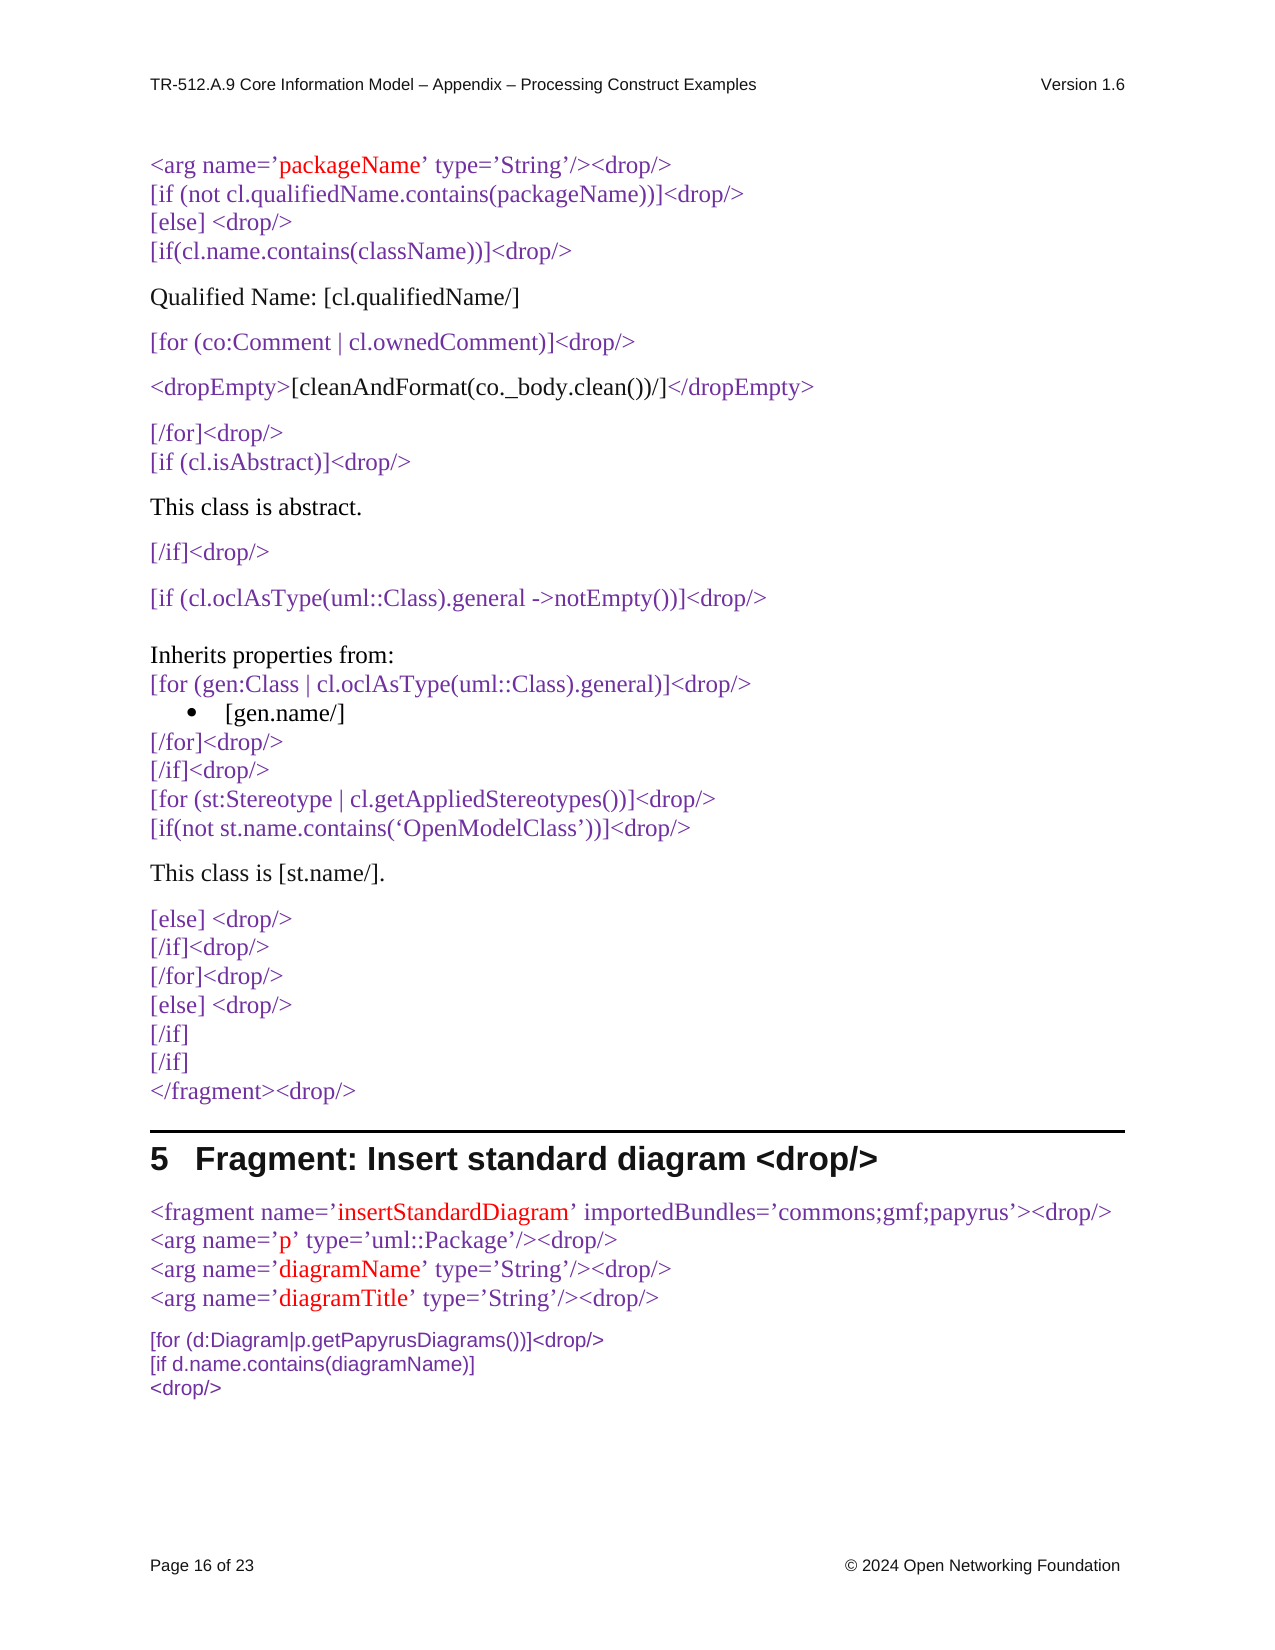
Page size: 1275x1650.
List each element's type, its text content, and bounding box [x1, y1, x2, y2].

text [for (d:Diagram|p.getPapyrusDiagrams())]<drop/> [150, 1328, 1125, 1352]
text [if d.name.contains(diagramName)] [150, 1352, 1125, 1376]
text [for (st:Stereotype | cl.getAppliedStereotypes())]<drop/> [if(not st.name.contains(‘OpenModelClass’))]<drop/> [150, 784, 1125, 842]
text [else] <drop/> [/if]<drop/> [/for]<drop/> [else] <drop/> [/if] [/if] </fragment><drop/> [150, 904, 1125, 1105]
text This class is [st.name/]. [150, 858, 1125, 887]
subtitle Fragment: Insert standard diagram <drop/> [150, 1133, 1125, 1178]
text [/for]<drop/> [150, 727, 1125, 755]
text [/if]<drop/> [150, 537, 1125, 566]
text <fragment name=’insertStandardDiagram’ importedBundles=’commons;gmf;papyrus’><drop/> <arg name=’p’ type=’uml::Package’/><drop/> <arg name=’diagramName’ type=’String’/><drop/> <arg name=’diagramTitle’ type=’String’/><drop/> [150, 1197, 1125, 1312]
text [/if]<drop/> [150, 755, 1125, 784]
text Inherits properties from: [150, 640, 1125, 669]
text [150, 150, 1125, 265]
text Qualified Name: [cl.qualifiedName/] [150, 282, 1125, 310]
text [if (cl.oclAsType(uml::Class).general ->notEmpty())]<drop/> [150, 583, 1125, 612]
text <dropEmpty>[cleanAndFormat(co._body.clean())/]</dropEmpty> [150, 372, 1125, 401]
text [for (co:Comment | cl.ownedComment)]<drop/> [150, 327, 1125, 356]
text [for (gen:Class | cl.oclAsType(uml::Class).general)]<drop/> [150, 669, 1125, 698]
list [gen.name/] [187, 698, 1125, 727]
text This class is abstract. [150, 492, 1125, 521]
text [/for]<drop/> [if (cl.isAbstract)]<drop/> [150, 418, 1125, 475]
text <drop/> [150, 1376, 1125, 1400]
